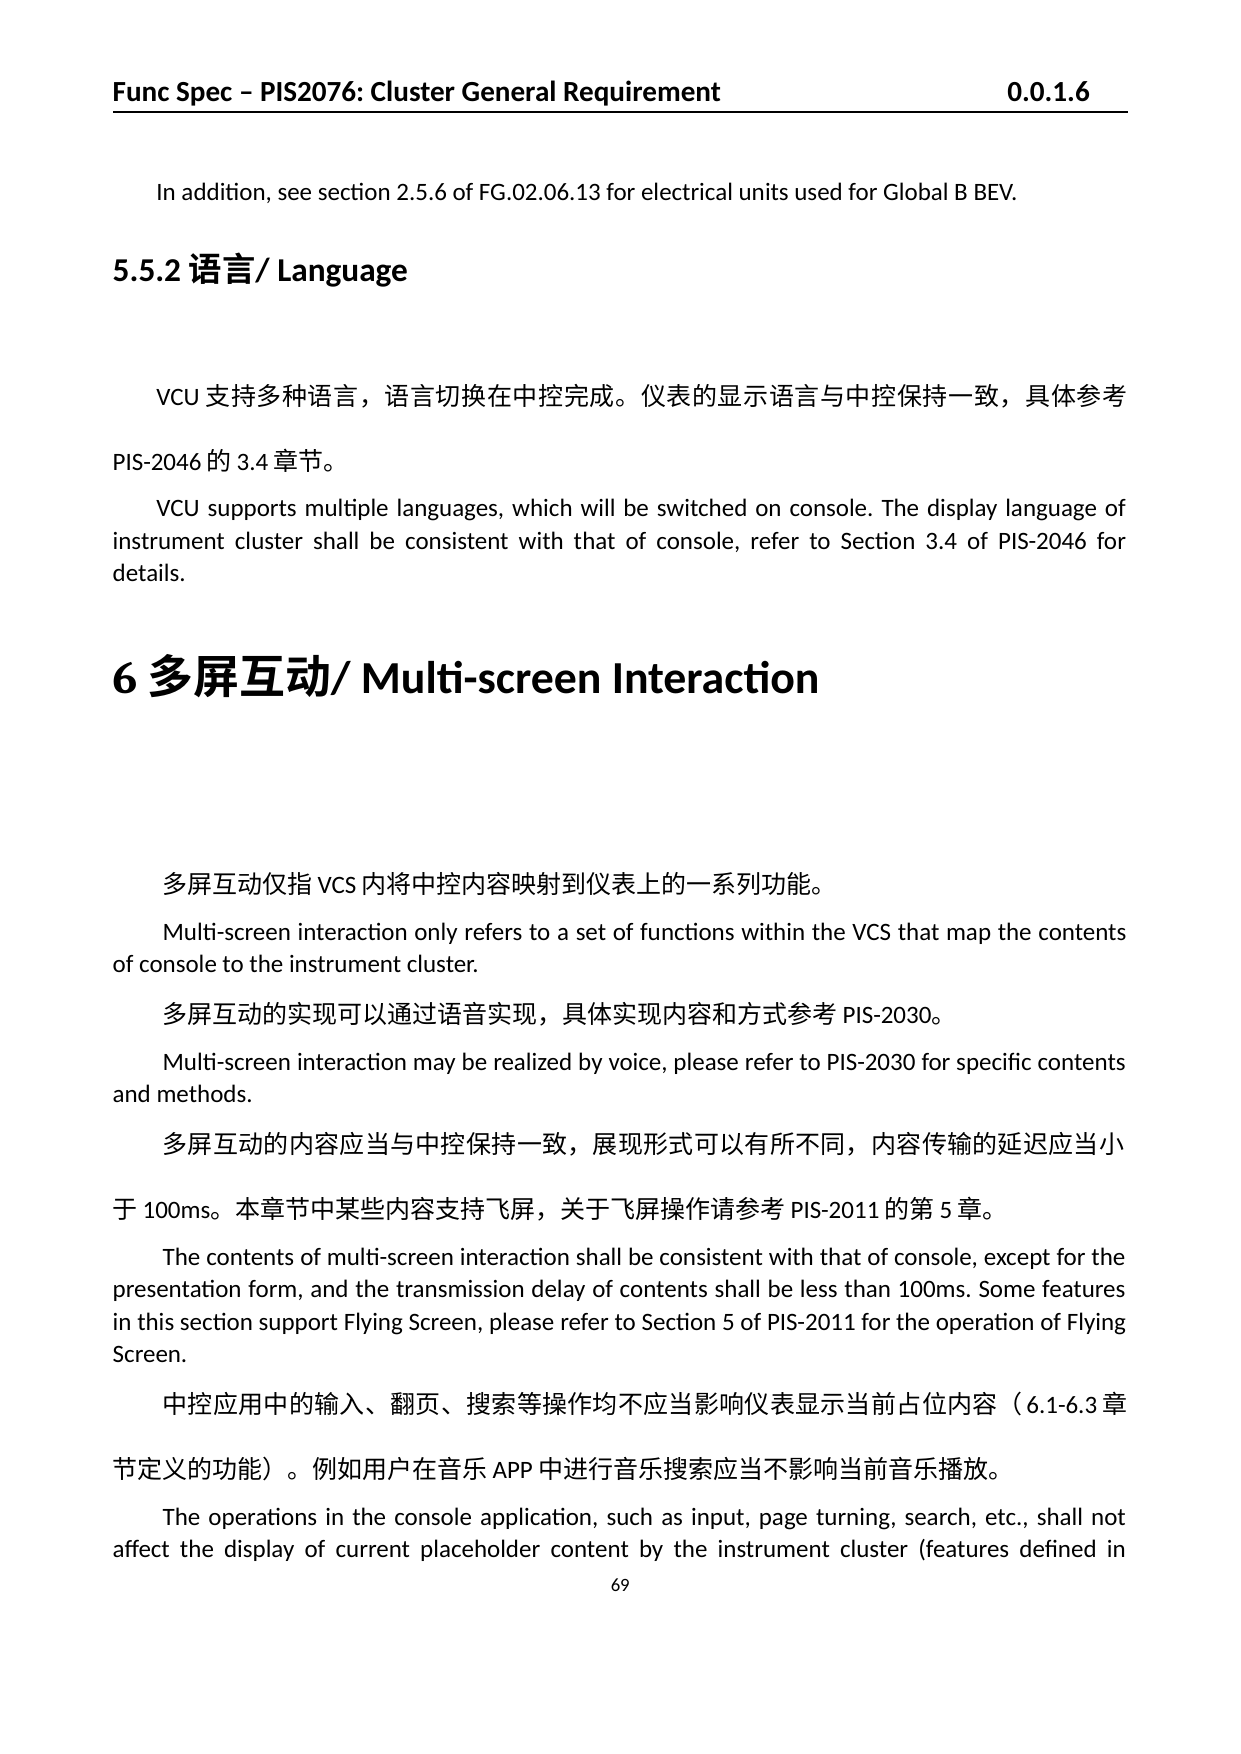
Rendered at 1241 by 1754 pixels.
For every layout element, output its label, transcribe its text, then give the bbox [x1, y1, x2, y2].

text Multi-screen interaction may be realized by voice, please refer to PIS-2030 for specific contents and methods. [112, 1045, 1128, 1110]
subtitle 语言/ Language [112, 234, 1128, 299]
text Multi-screen interaction only refers to a set of functions within the VCS that map the contents of console to the instrument cluster. [112, 915, 1128, 980]
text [112, 1500, 1128, 1565]
text 中控应用中的输入、翻页、搜索等操作均不应当影响仪表显示当前占位内容（6.1-6.3章节定义的功能）。例如用户在音乐APP中进行音乐搜索应当不影响当前音乐播放。 [112, 1370, 1128, 1500]
text 多屏互动仅指VCS内将中控内容映射到仪表上的一系列功能。 [112, 850, 1128, 915]
text 多屏互动的内容应当与中控保持一致，展现形式可以有所不同，内容传输的延迟应当小于100ms。本章节中某些内容支持飞屏，关于飞屏操作请参考PIS-2011的第5章。 [112, 1110, 1128, 1240]
subtitle 多屏互动/ Multi-screen Interaction [112, 624, 1128, 722]
text VCU支持多种语言，语言切换在中控完成。仪表的显示语言与中控保持一致，具体参考PIS-2046的3.4章节。 [112, 362, 1128, 492]
text In addition, see section 2.5.6 of FG.02.06.13 for electrical units used for Global B BEV. [112, 175, 1128, 207]
text VCU supports multiple languages, which will be switched on console. The display language of instrument cluster shall be consistent with that of console, refer to Section 3.4 of PIS-2046 for details. [112, 492, 1128, 589]
text The contents of multi-screen interaction shall be consistent with that of console, except for the presentation form, and the transmission delay of contents shall be less than 100ms. Some features in this section support Flying Screen, please refer to Section 5 of PIS-2011 for the operation of Flying Screen. [112, 1240, 1128, 1370]
text 多屏互动的实现可以通过语音实现，具体实现内容和方式参考PIS-2030。 [112, 980, 1128, 1045]
